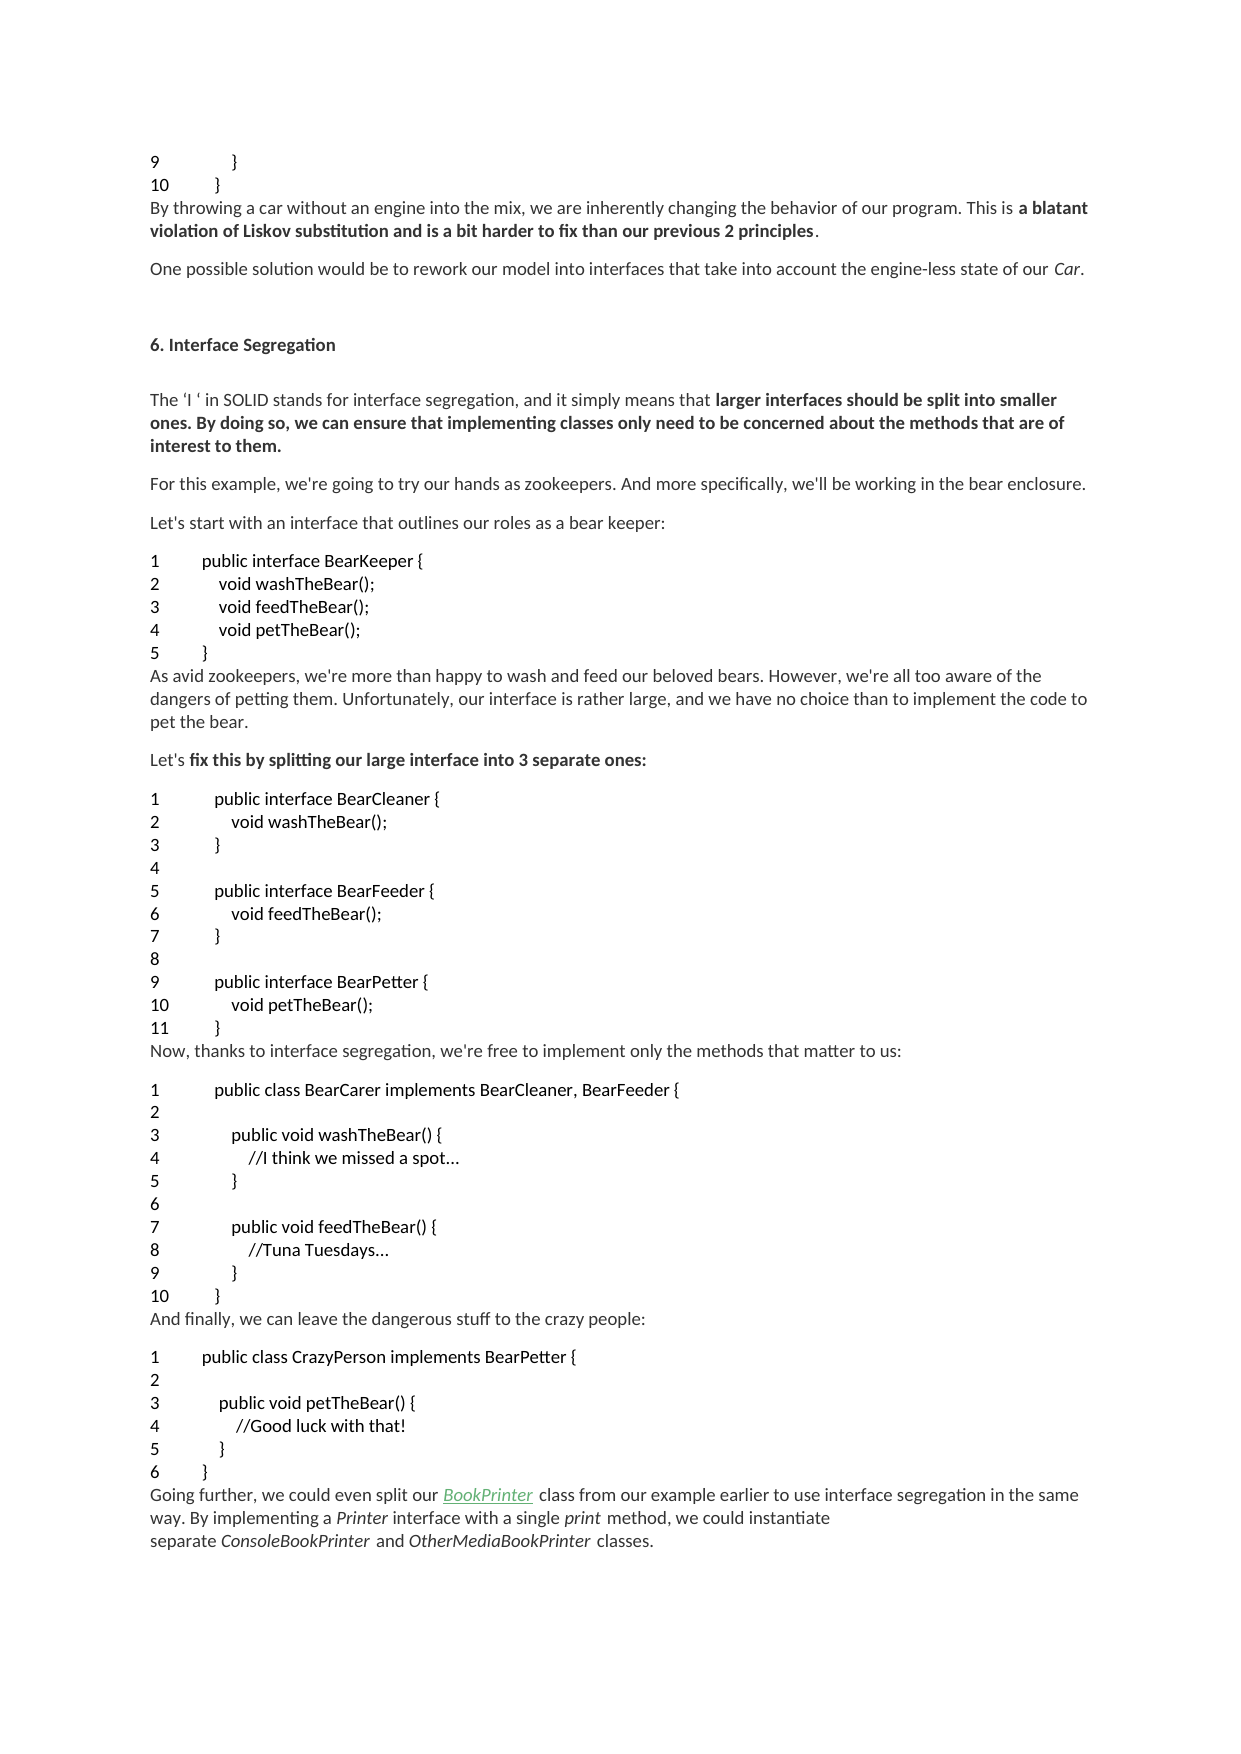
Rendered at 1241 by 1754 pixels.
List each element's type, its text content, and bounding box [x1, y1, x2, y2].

table_header 1 2 3 4 5 6 7 8 9 10 11 [150, 787, 214, 1039]
text Let's start with an interface that outlines our roles as a bear keeper: [150, 511, 1090, 534]
text 6. Interface Segregation [150, 333, 1090, 356]
table_header 1 2 3 4 5 6 [150, 1345, 202, 1483]
text By throwing a car without an engine into the mix, we are inherently changing the behavior of our program. This is a blatant violation of Liskov substitution and is a bit harder to fix than our previous 2 principles. [150, 196, 1090, 242]
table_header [150, 150, 214, 196]
text And finally, we can leave the dangerous stuff to the crazy people: [150, 1307, 1090, 1330]
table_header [214, 150, 1240, 196]
text Let's fix this by splitting our large interface into 3 separate ones: [150, 748, 1090, 771]
table_header 1 2 3 4 5 [150, 550, 202, 664]
table_header public class CrazyPerson implements BearPetter { public void petTheBear() { //Good luck with that! } } [202, 1345, 1240, 1483]
table_header 1 2 3 4 5 6 7 8 9 10 [150, 1078, 214, 1307]
text For this example, we're going to try our hands as zookeepers. And more specifically, we'll be working in the bear enclosure. [150, 472, 1090, 495]
text The ‘I ‘ in SOLID stands for interface segregation, and it simply means that larger interfaces should be split into smaller ones. By doing so, we can ensure that implementing classes only need to be concerned about the methods that are of interest to them. [150, 388, 1090, 457]
text As avid zookeepers, we're more than happy to wash and feed our beloved bears. However, we're all too aware of the dangers of petting them. Unfortunately, our interface is rather large, and we have no choice than to implement the code to pet the bear. [150, 664, 1090, 733]
text Now, thanks to interface segregation, we're free to implement only the methods that matter to us: [150, 1039, 1090, 1062]
text One possible solution would be to rework our model into interfaces that take into account the engine-less state of our Car. [150, 257, 1090, 280]
table_header public interface BearKeeper { void washTheBear(); void feedTheBear(); void petTheBear(); } [202, 550, 1240, 664]
table_header public class BearCarer implements BearCleaner, BearFeeder { public void washTheBear() { //I think we missed a spot... } public void feedTheBear() { //Tuna Tuesdays... } } [214, 1078, 1240, 1307]
table_header public interface BearCleaner { void washTheBear(); } public interface BearFeeder { void feedTheBear(); } public interface BearPetter { void petTheBear(); } [214, 787, 1240, 1039]
text Going further, we could even split our BookPrinter class from our example earlier to use interface segregation in the same way. By implementing a Printer interface with a single print method, we could instantiate separate ConsoleBookPrinter and OtherMediaBookPrinter classes. [150, 1483, 1090, 1552]
